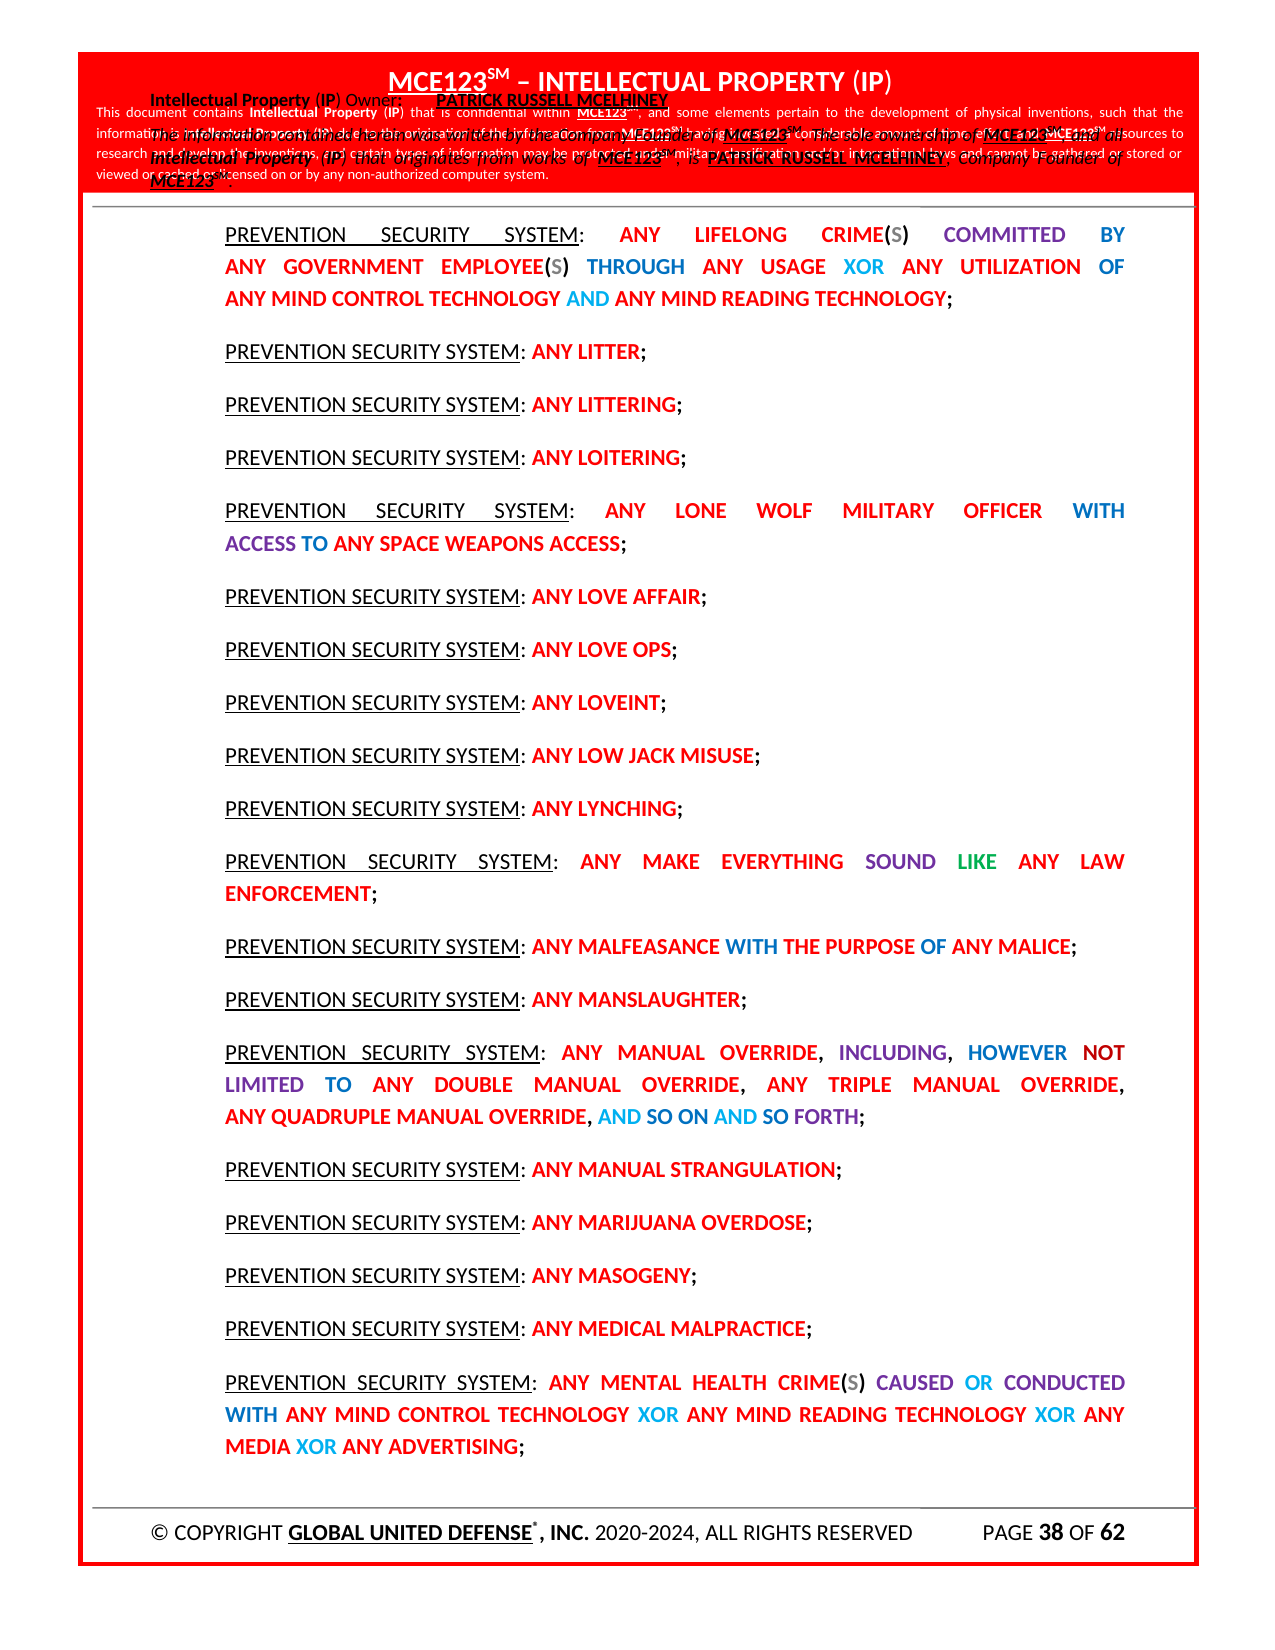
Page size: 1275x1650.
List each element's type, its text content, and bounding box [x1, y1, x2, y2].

text PREVENTION SECURITY SYSTEM: ANY MANSLAUGHTER; [225, 985, 1125, 1013]
text PREVENTION SECURITY SYSTEM: ANY LOVE OPS; [225, 635, 1125, 663]
text PREVENTION SECURITY SYSTEM: ANY MALFEASANCE WITH THE PURPOSE OF ANY MALICE; [225, 932, 1125, 960]
text PREVENTION SECURITY SYSTEM: ANY LOVEINT; [225, 688, 1125, 716]
text PREVENTION SECURITY SYSTEM: ANY LONE WOLF MILITARY OFFICER WITH ACCESS TO ANY SPACE WEAPONS ACCESS; [225, 497, 1125, 557]
text PREVENTION SECURITY SYSTEM: ANY LYNCHING; [225, 794, 1125, 822]
text PREVENTION SECURITY SYSTEM: ANY MEDICAL MALPRACTICE; [225, 1314, 1125, 1343]
text PREVENTION SECURITY SYSTEM: ANY LIFELONG CRIME(S) COMMITTED BY ANY GOVERNMENT EMPLOYEE(S) THROUGH ANY USAGE XOR ANY UTILIZATION OF ANY MIND CONTROL TECHNOLOGY AND ANY MIND READING TECHNOLOGY; [225, 220, 1125, 312]
text PREVENTION SECURITY SYSTEM: ANY MASOGENY; [225, 1262, 1125, 1289]
text PREVENTION SECURITY SYSTEM: ANY LOVE AFFAIR; [225, 582, 1125, 610]
text PREVENTION SECURITY SYSTEM: ANY LOITERING; [225, 443, 1125, 472]
text PREVENTION SECURITY SYSTEM: ANY MANUAL OVERRIDE, INCLUDING, HOWEVER NOT LIMITED TO ANY DOUBLE MANUAL OVERRIDE, ANY TRIPLE MANUAL OVERRIDE, ANY QUADRUPLE MANUAL OVERRIDE, AND SO ON AND SO FORTH; [225, 1038, 1125, 1131]
text PREVENTION SECURITY SYSTEM: ANY LOW JACK MISUSE; [225, 741, 1125, 769]
text PREVENTION SECURITY SYSTEM: ANY MENTAL HEALTH CRIME(S) CAUSED OR CONDUCTED WITH ANY MIND CONTROL TECHNOLOGY XOR ANY MIND READING TECHNOLOGY XOR ANY MEDIA XOR ANY ADVERTISING; [225, 1368, 1125, 1460]
text PREVENTION SECURITY SYSTEM: ANY MANUAL STRANGULATION; [225, 1156, 1125, 1183]
text PREVENTION SECURITY SYSTEM: ANY LITTERING; [225, 391, 1125, 418]
text PREVENTION SECURITY SYSTEM: ANY MAKE EVERYTHING SOUND LIKE ANY LAW ENFORCEMENT; [225, 847, 1125, 907]
text PREVENTION SECURITY SYSTEM: ANY LITTER; [225, 337, 1125, 366]
text PREVENTION SECURITY SYSTEM: ANY MARIJUANA OVERDOSE; [225, 1208, 1125, 1237]
